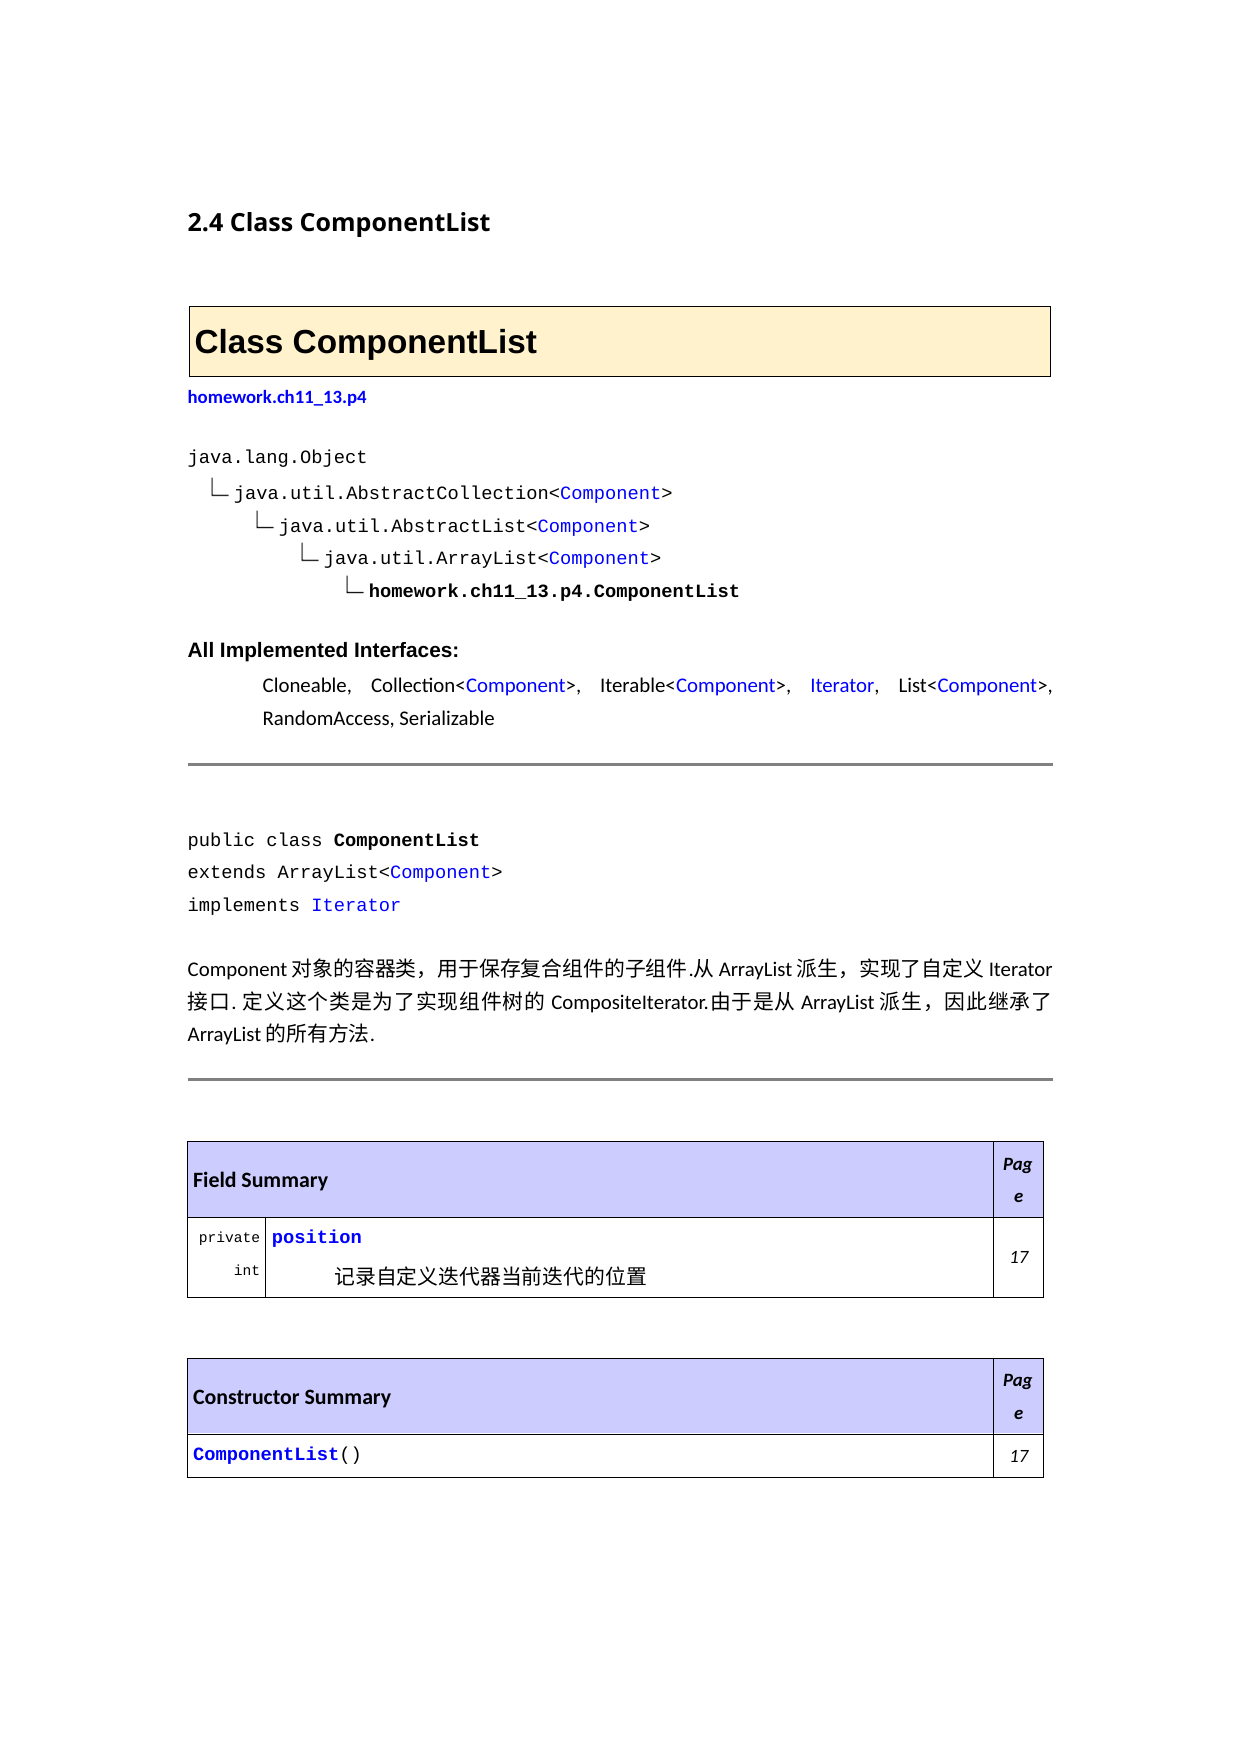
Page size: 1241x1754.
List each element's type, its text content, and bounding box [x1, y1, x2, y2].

text homework.ch11_13.p4.ComponentList [187, 572, 1053, 605]
text Cloneable, Collection<Component>, Iterable<Component>, Iterator, List<Component>, RandomAccess, Serializable [262, 669, 1053, 734]
subtitle All Implemented Interfaces: [187, 634, 1053, 667]
subtitle 2.4 Class ComponentList [187, 189, 1053, 254]
text java.util.AbstractCollection<Component> [187, 475, 1053, 507]
picture [300, 542, 324, 565]
text implements Iterator [187, 890, 1053, 922]
text Component对象的容器类，用于保存复合组件的子组件.从ArrayList派生，实现了自定义Iterator接口. 定义这个类是为了实现组件树的CompositeIterator.由于是从ArrayList派生，因此继承了ArrayList的所有方法. [187, 951, 1053, 1049]
table_cell 17 [994, 1435, 1043, 1477]
table_header Constructor Summary [188, 1359, 993, 1433]
picture [210, 477, 234, 500]
table_cell 17 [994, 1218, 1043, 1297]
table_header Page [994, 1142, 1043, 1217]
text public class ComponentList [187, 825, 1053, 857]
text homework.ch11_13.p4 [187, 381, 1053, 413]
table_header Page [994, 1359, 1043, 1433]
text extends ArrayList<Component> [187, 857, 1053, 890]
table_header Field Summary [188, 1142, 993, 1217]
table_cell position 记录自定义迭代器当前迭代的位置 [266, 1218, 993, 1297]
subtitle Class ComponentList [190, 307, 1050, 376]
text java.util.AbstractList<Component> [187, 507, 1053, 540]
picture [345, 574, 369, 597]
table_cell private int [188, 1218, 265, 1297]
table_cell ComponentList() [188, 1435, 993, 1477]
text java.lang.Object [187, 442, 1053, 475]
text java.util.ArrayList<Component> [187, 540, 1053, 572]
picture [255, 509, 279, 532]
